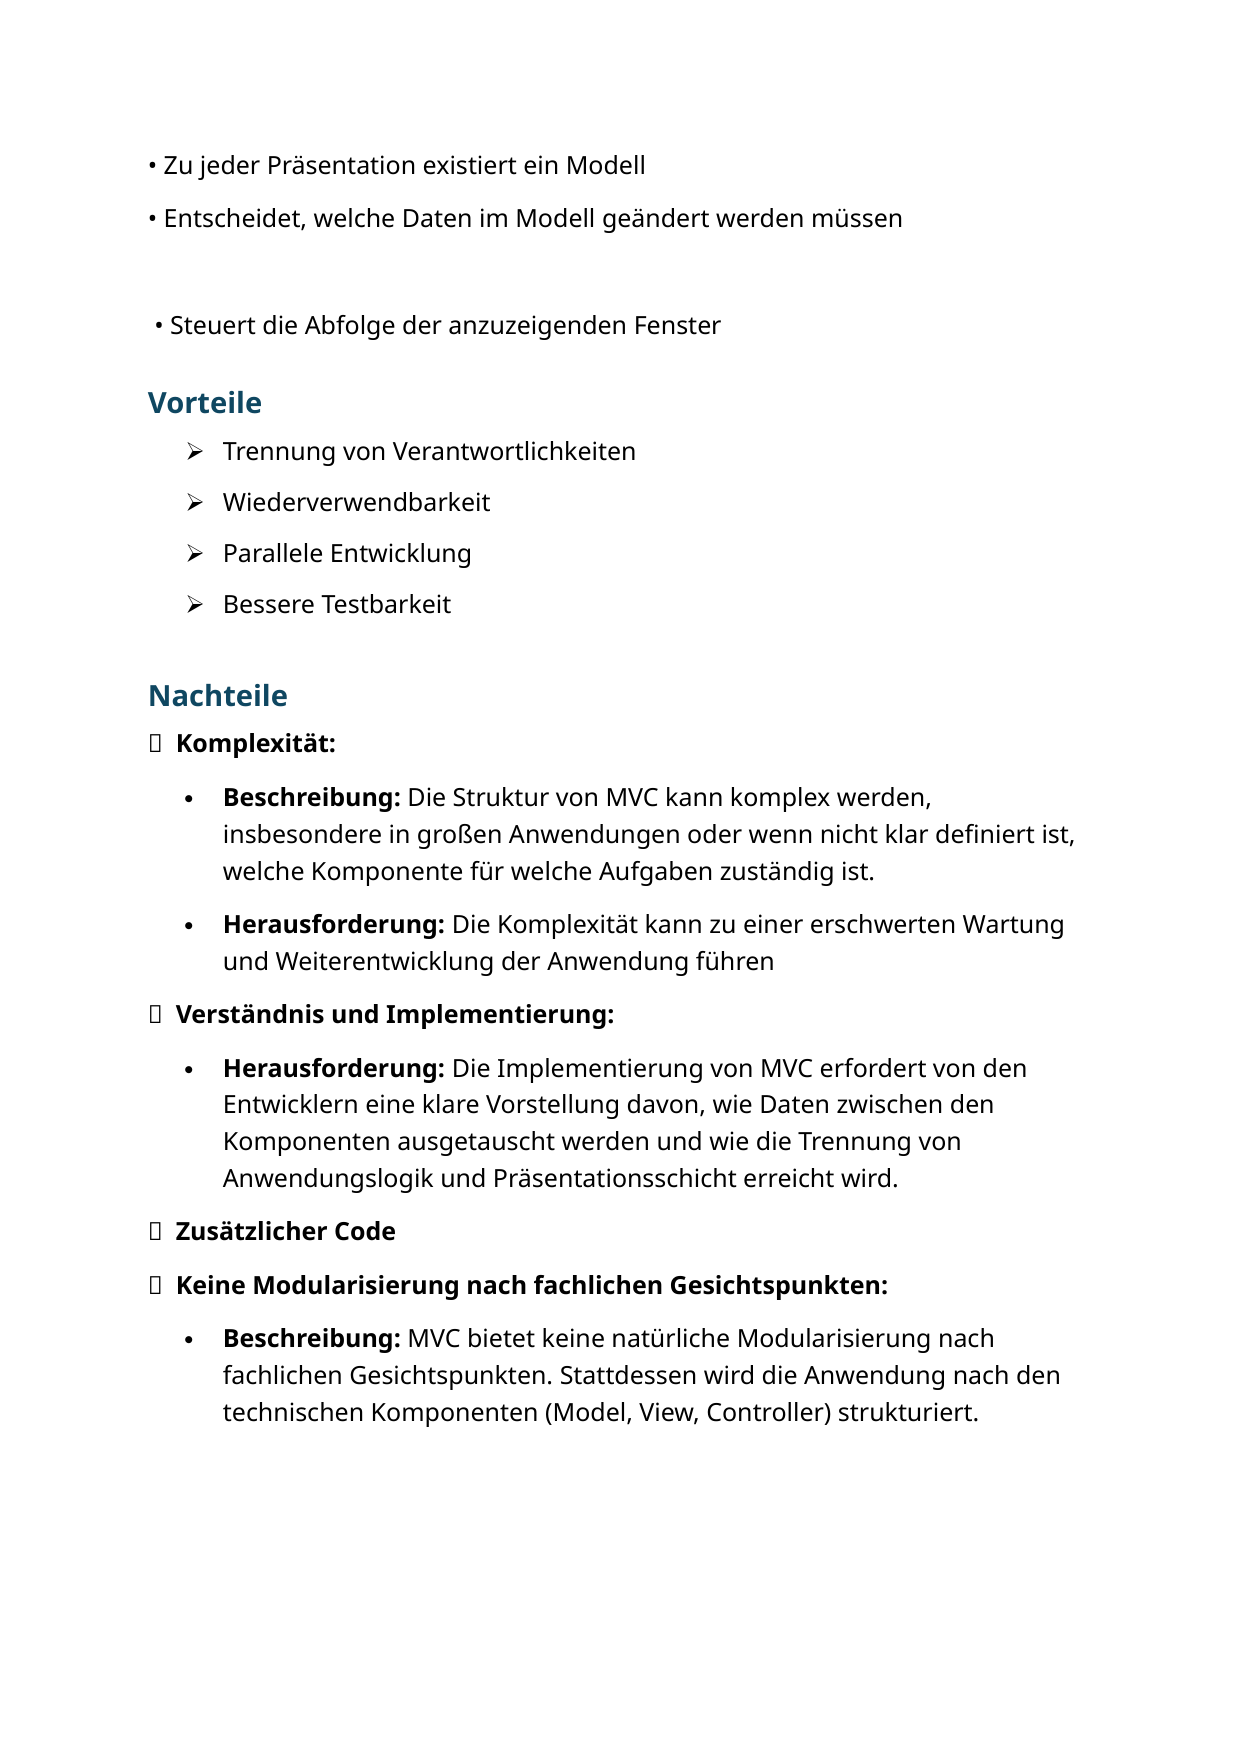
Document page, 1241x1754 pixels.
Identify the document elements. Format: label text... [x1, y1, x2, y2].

list Beschreibung: Die Struktur von MVC kann komplex werden, insbesondere in großen Anwendungen oder wenn nicht klar definiert ist, welche Komponente für welche Aufgaben zuständig ist. [185, 779, 1093, 887]
text • Entscheidet, welche Daten im Modell geändert werden müssen [148, 201, 1093, 235]
list Wiederverwendbarkeit [185, 484, 1093, 518]
text  Komplexität: [148, 726, 1093, 760]
text  Keine Modularisierung nach fachlichen Gesichtspunkten: [148, 1267, 1093, 1301]
list Trennung von Verantwortlichkeiten [185, 433, 1093, 467]
list Beschreibung: MVC bietet keine natürliche Modularisierung nach fachlichen Gesichtspunkten. Stattdessen wird die Anwendung nach den technischen Komponenten (Model, View, Controller) strukturiert. [185, 1321, 1093, 1428]
list Herausforderung: Die Implementierung von MVC erfordert von den Entwicklern eine klare Vorstellung davon, wie Daten zwischen den Komponenten ausgetauscht werden und wie die Trennung von Anwendungslogik und Präsentationsschicht erreicht wird. [185, 1050, 1093, 1194]
list Parallele Entwicklung [185, 535, 1093, 569]
subtitle Vorteile [148, 382, 1093, 422]
text  Verständnis und Implementierung: [148, 997, 1093, 1031]
list Bessere Testbarkeit [185, 586, 1093, 621]
text • Steuert die Abfolge der anzuzeigenden Fenster [148, 308, 1093, 342]
subtitle Nachteile [148, 675, 1093, 715]
text • Zu jeder Präsentation existiert ein Modell [148, 148, 1093, 182]
text  Zusätzlicher Code [148, 1214, 1093, 1248]
list Herausforderung: Die Komplexität kann zu einer erschwerten Wartung und Weiterentwicklung der Anwendung führen [185, 907, 1093, 977]
